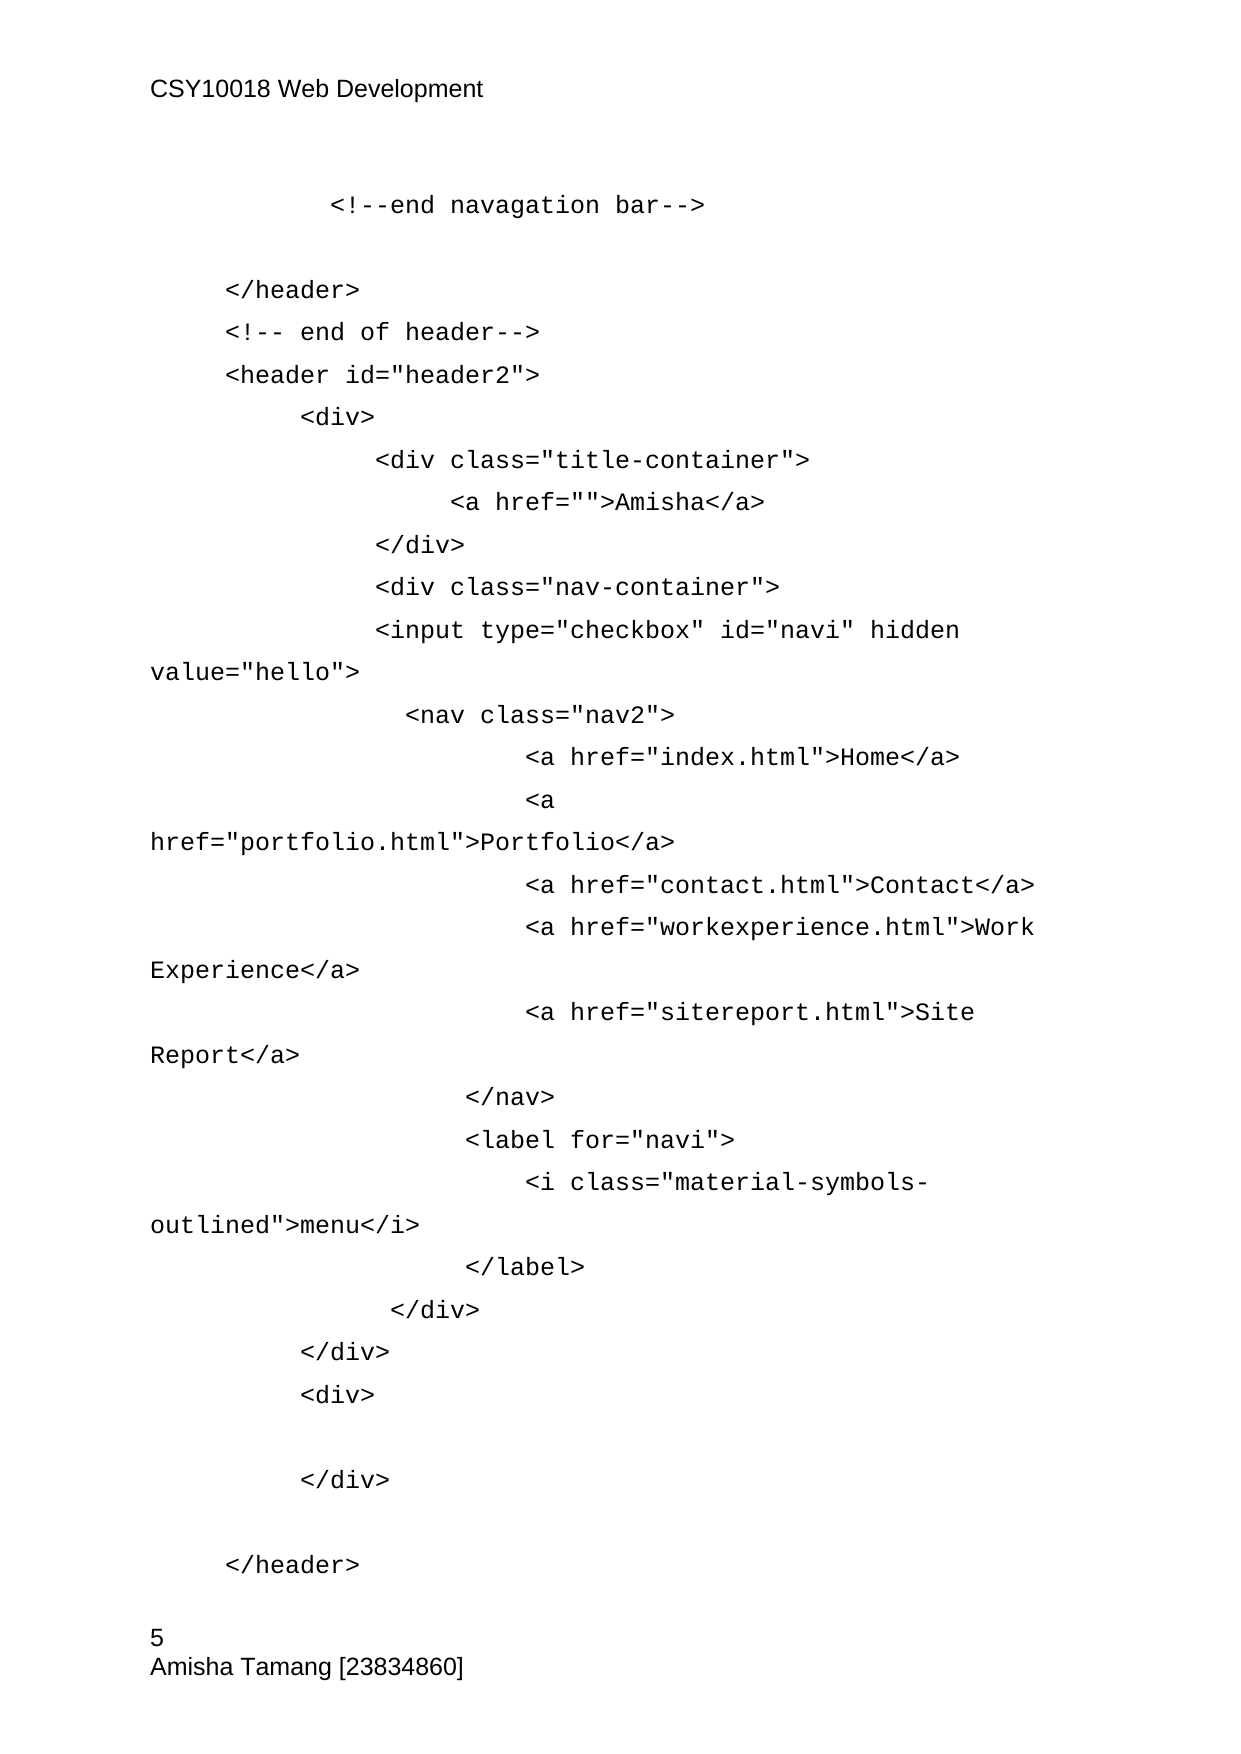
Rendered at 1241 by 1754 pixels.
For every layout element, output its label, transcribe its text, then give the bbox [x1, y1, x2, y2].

text <label for="navi"> [150, 1127, 1090, 1156]
text <i class="material-symbols-outlined">menu</i> [150, 1170, 1090, 1241]
text </div> [150, 1468, 1090, 1496]
text <a href="sitereport.html">Site Report</a> [150, 1000, 1090, 1071]
text </div> [150, 532, 1090, 561]
text <a href="portfolio.html">Portfolio</a> [150, 787, 1090, 858]
text <a href="">Amisha</a> [150, 490, 1090, 518]
text </div> [150, 1297, 1090, 1326]
text <div> [150, 405, 1090, 433]
text <div> [150, 1382, 1090, 1411]
text <div class="title-container"> [150, 447, 1090, 476]
text <a href="index.html">Home</a> [150, 745, 1090, 773]
text <!--end navagation bar--> [150, 192, 1090, 221]
text </div> [150, 1340, 1090, 1368]
text </nav> [150, 1085, 1090, 1113]
text <!-- end of header--> [150, 320, 1090, 348]
text <div class="nav-container"> [150, 575, 1090, 603]
text </header> [150, 277, 1090, 306]
text <nav class="nav2"> [150, 702, 1090, 731]
text <a href="contact.html">Contact</a> [150, 872, 1090, 901]
text <a href="workexperience.html">Work Experience</a> [150, 915, 1090, 986]
text <header id="header2"> [150, 362, 1090, 391]
text <input type="checkbox" id="navi" hidden value="hello"> [150, 617, 1090, 688]
text </label> [150, 1255, 1090, 1283]
text </header> [150, 1553, 1090, 1581]
